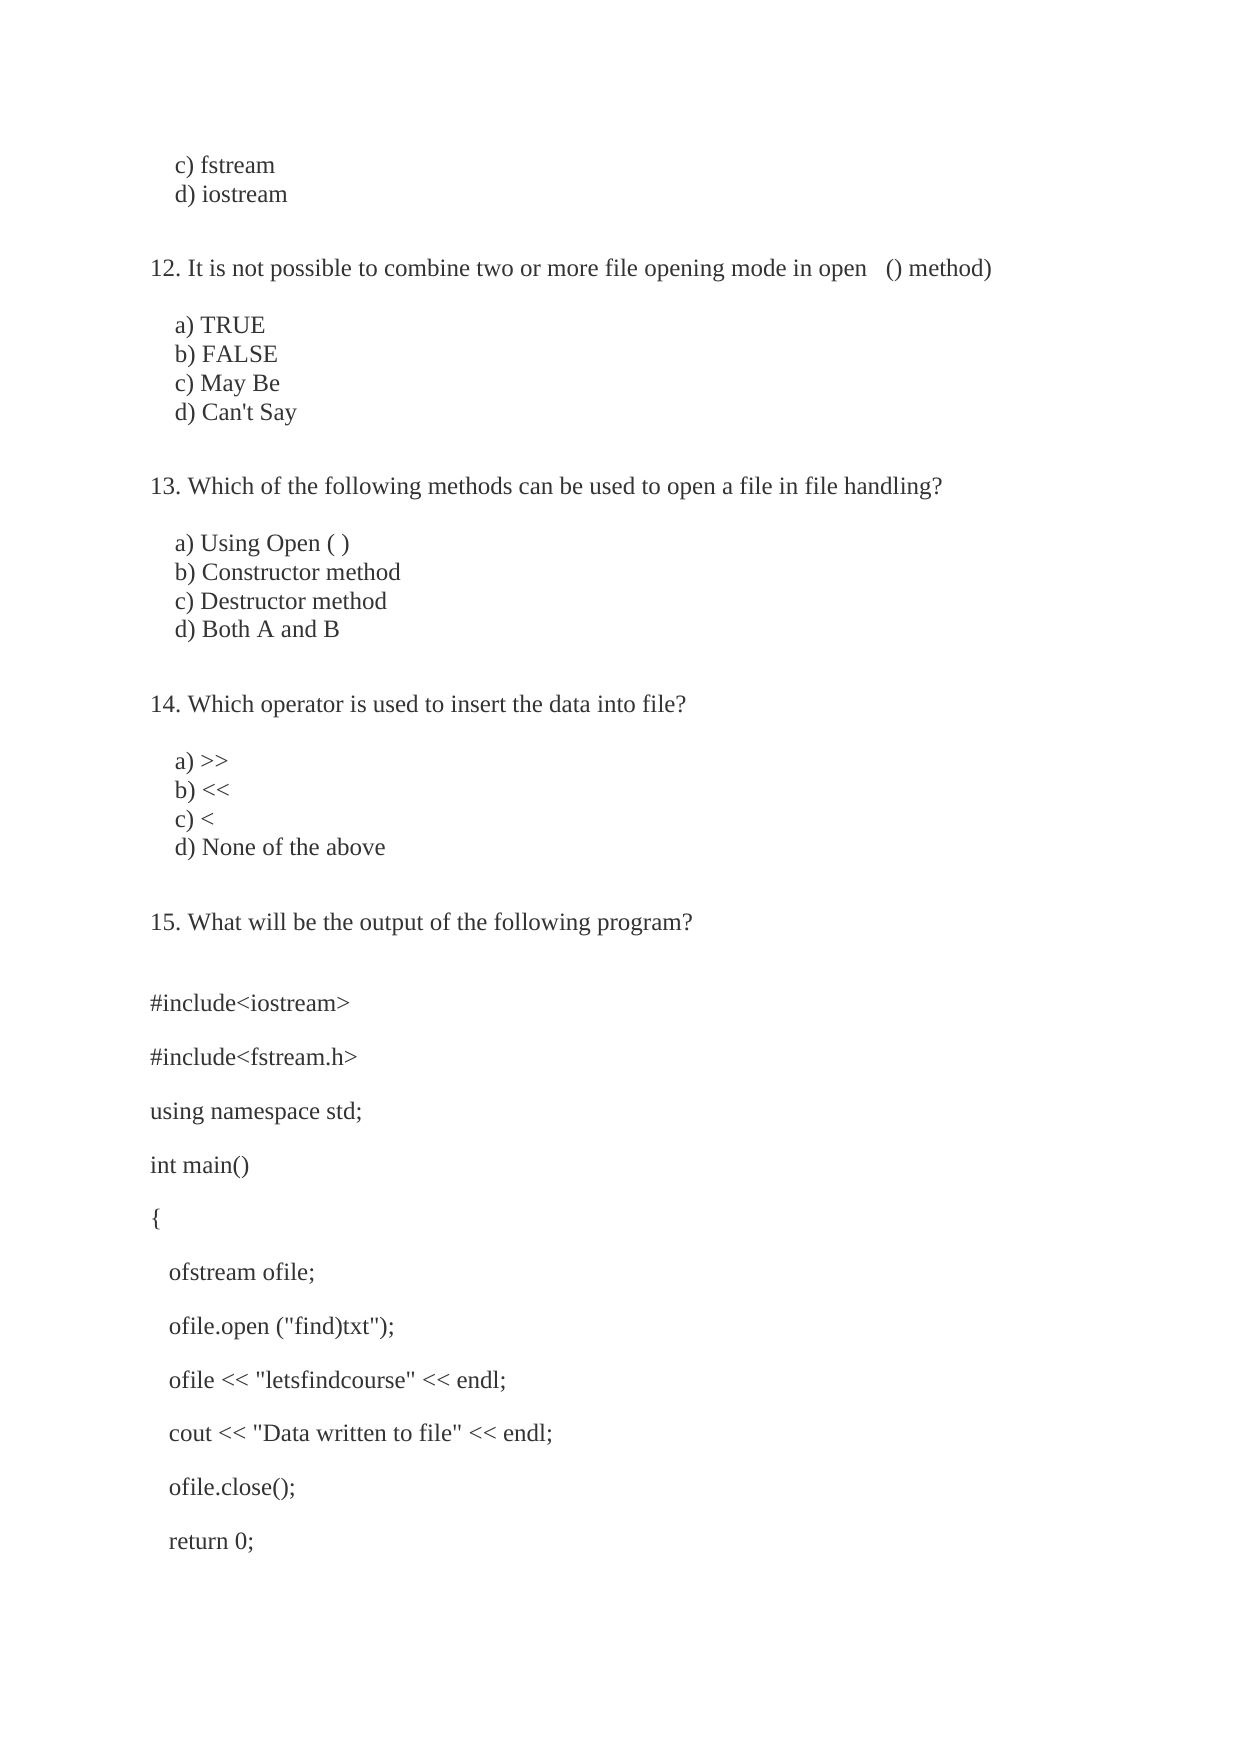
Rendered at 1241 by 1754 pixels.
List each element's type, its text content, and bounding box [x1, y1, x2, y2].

text 14. Which operator is used to insert the data into file? [150, 689, 1090, 746]
text { [150, 1203, 1090, 1232]
text return 0; [150, 1526, 1090, 1555]
text ofile.close(); [150, 1472, 1090, 1501]
text #include<iostream> [150, 988, 1090, 1017]
text ofile.open ("find)txt"); [150, 1311, 1090, 1340]
text a) TRUE b) FALSE c) May Be d) Can't Say [174, 310, 1090, 425]
text int main() [150, 1150, 1090, 1178]
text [174, 150, 1090, 207]
text ofile << "letsfindcourse" << endl; [150, 1365, 1090, 1393]
text #include<fstream.h> [150, 1042, 1090, 1071]
text ofstream ofile; [150, 1257, 1090, 1286]
text 15. What will be the output of the following program? [150, 907, 1090, 963]
text a) Using Open ( ) b) Constructor method c) Destructor method d) Both A and B [174, 528, 1090, 643]
text cout << "Data written to file" << endl; [150, 1418, 1090, 1447]
text using namespace std; [150, 1096, 1090, 1125]
text 12. It is not possible to combine two or more file opening mode in open () method) [150, 253, 1090, 310]
text a) >> b) << c) < d) None of the above [174, 746, 1090, 861]
text 13. Which of the following methods can be used to open a file in file handling? [150, 471, 1090, 528]
